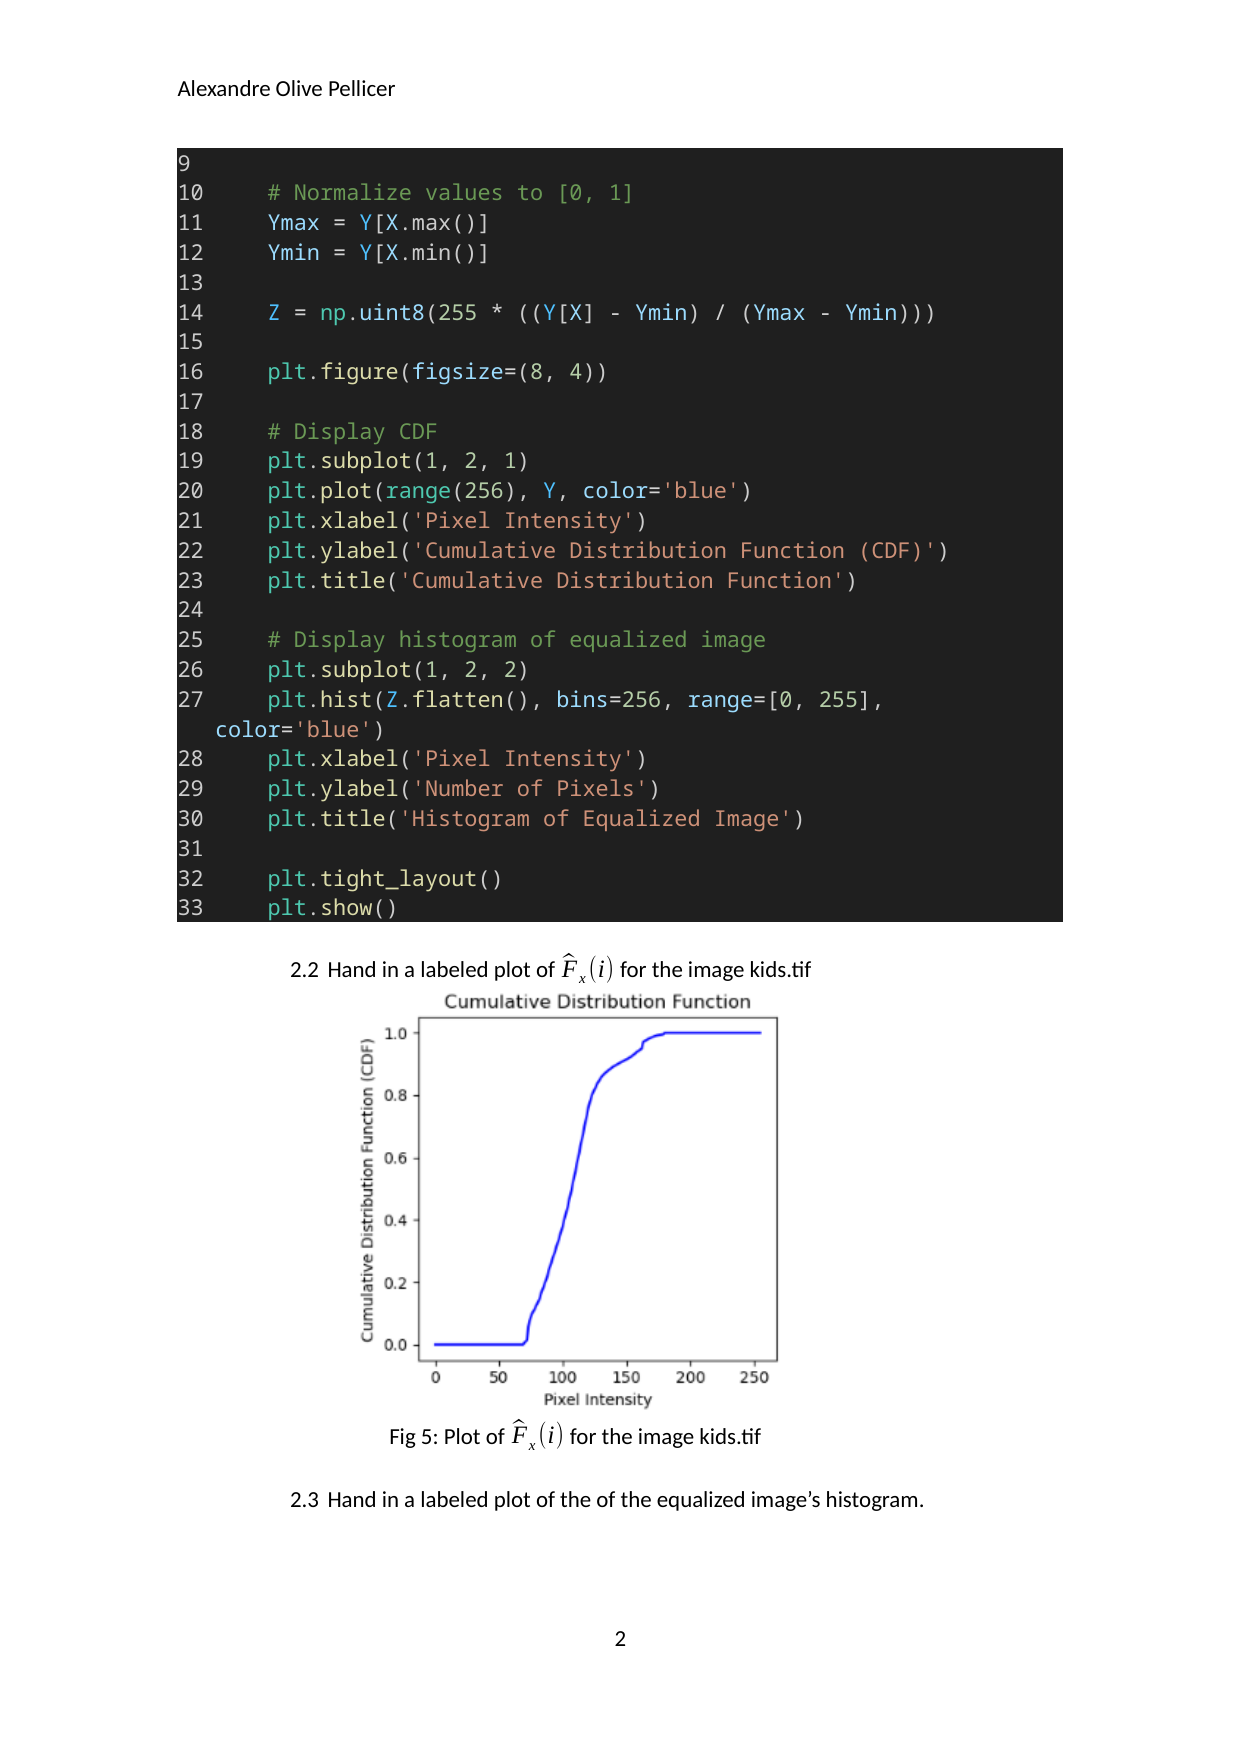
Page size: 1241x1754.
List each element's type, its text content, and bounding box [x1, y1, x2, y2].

list Hand in a labeled plot of the of the equalized image’s histogram. [290, 1485, 1063, 1513]
list plt.tight_layout() [177, 863, 1063, 892]
list Ymin = Y[X.min()] [177, 237, 1063, 267]
list plt.xlabel('Pixel Intensity') [177, 505, 1063, 535]
list plt.show() [177, 892, 1063, 922]
list plt.hist(Z.flatten(), bins=256, range=[0, 255], color='blue') [177, 684, 1063, 743]
list plt.ylabel('Number of Pixels') [177, 773, 1063, 803]
list # Display histogram of equalized image [177, 624, 1063, 654]
list # Display CDF [177, 416, 1063, 446]
list plt.plot(range(256), Y, color='blue') [177, 475, 1063, 505]
list plt.title('Cumulative Distribution Function') [177, 565, 1063, 594]
list # Normalize values to [0, 1] [177, 177, 1063, 207]
list plt.subplot(1, 2, 1) [177, 446, 1063, 475]
list plt.title('Histogram of Equalized Image') [177, 803, 1063, 833]
list Z = np.uint8(255 * ((Y[X] - Ymin) / (Ymax - Ymin))) [177, 297, 1063, 326]
list Fig 5: Plot of for the image kids.tif [327, 1419, 1063, 1453]
list Hand in a labeled plot of for the image kids.tif [290, 952, 1063, 986]
list plt.ylabel('Cumulative Distribution Function (CDF)') [177, 535, 1063, 565]
list plt.figure(figsize=(8, 4)) [177, 356, 1063, 386]
list plt.xlabel('Pixel Intensity') [177, 743, 1063, 773]
list plt.subplot(1, 2, 2) [177, 654, 1063, 684]
list Ymax = Y[X.max()] [177, 207, 1063, 237]
picture [358, 988, 784, 1417]
